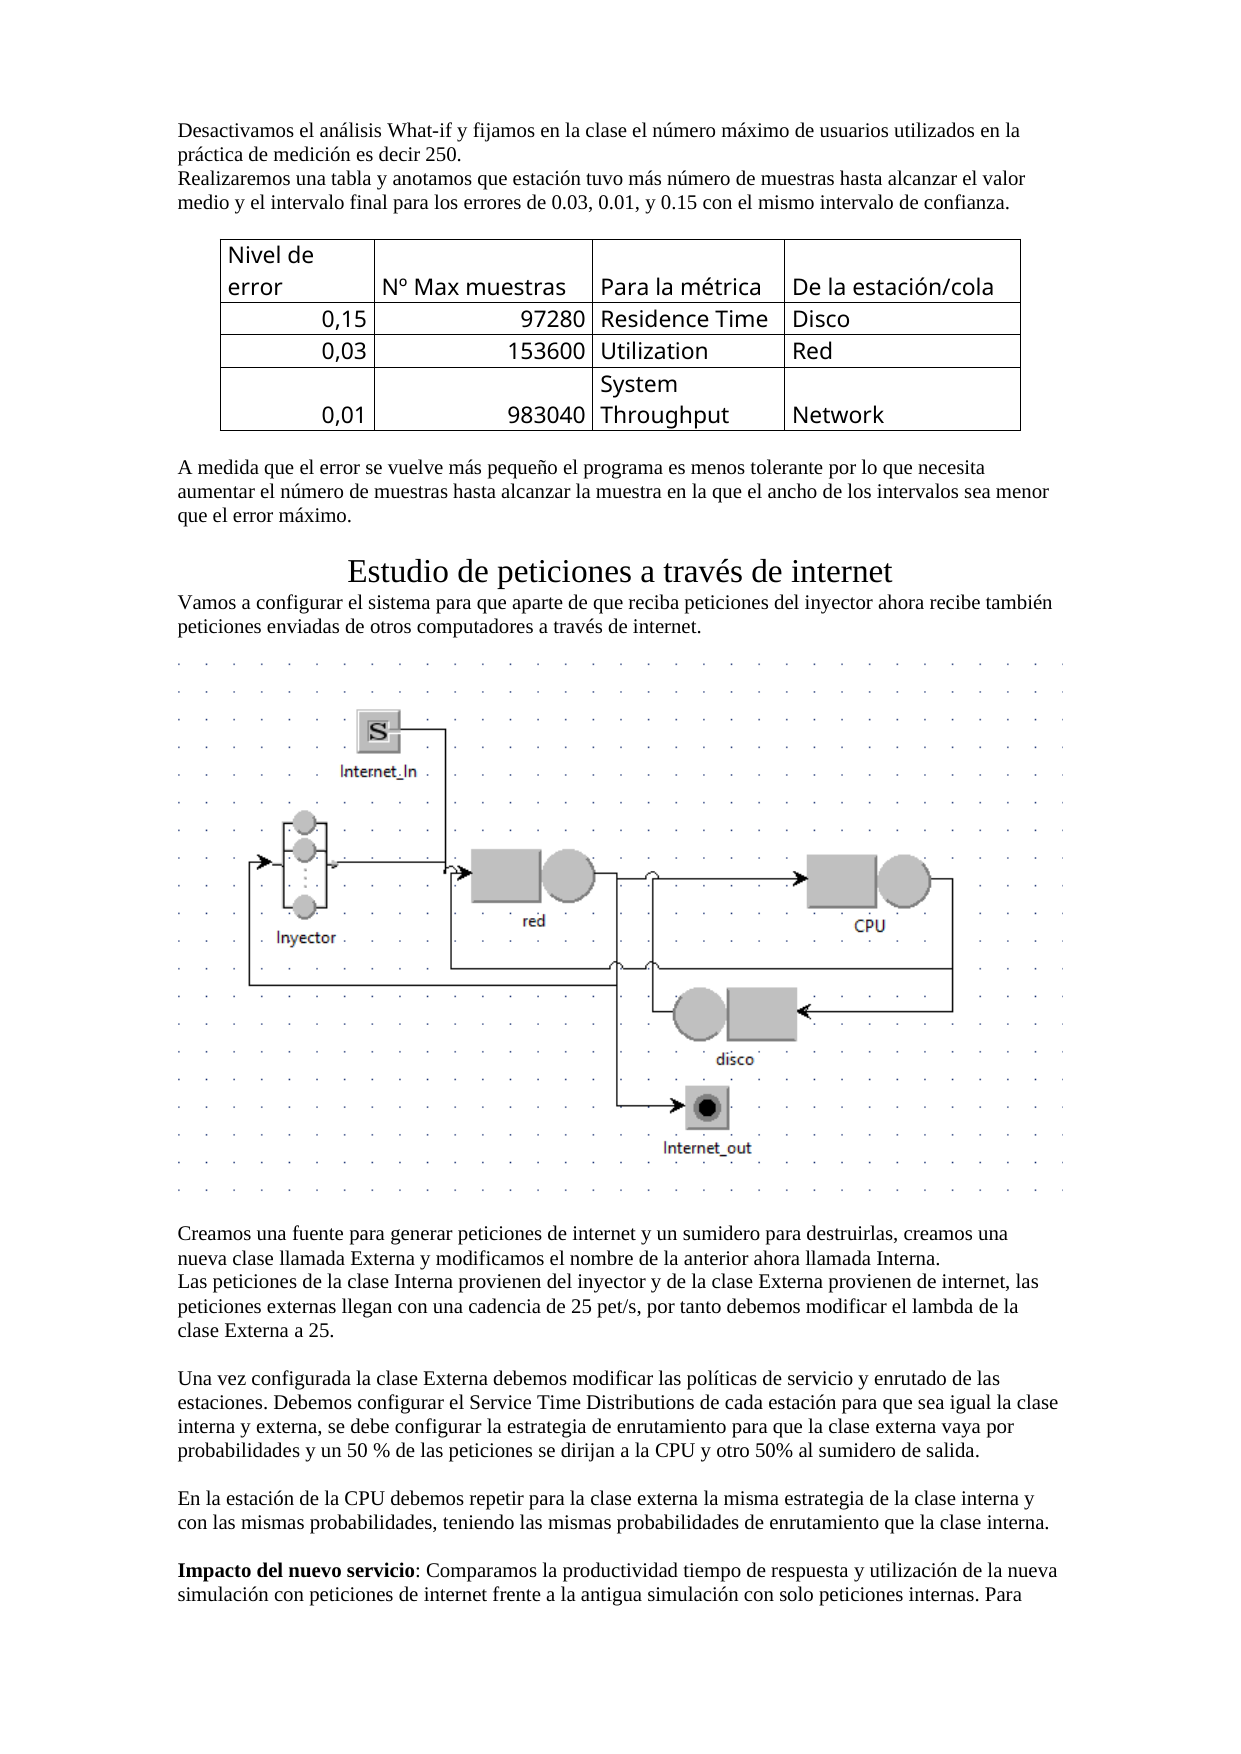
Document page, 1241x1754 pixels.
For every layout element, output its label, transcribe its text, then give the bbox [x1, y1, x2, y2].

text Realizaremos una tabla y anotamos que estación tuvo más número de muestras hasta alcanzar el valor medio y el intervalo final para los errores de 0.03, 0.01, y 0.15 con el mismo intervalo de confianza. [177, 166, 1063, 214]
table_cell Residence Time [593, 303, 784, 334]
table_cell Network [785, 368, 1020, 430]
text Las peticiones de la clase Interna provienen del inyector y de la clase Externa provienen de internet, las peticiones externas llegan con una cadencia de 25 pet/s, por tanto debemos modificar el lambda de la clase Externa a 25. [177, 1269, 1063, 1342]
table_cell 97280 [375, 303, 592, 334]
table_cell 983040 [375, 368, 592, 430]
table_cell 0,03 [221, 335, 374, 367]
text A medida que el error se vuelve más pequeño el programa es menos tolerante por lo que necesita aumentar el número de muestras hasta alcanzar la muestra en la que el ancho de los intervalos sea menor que el error máximo. [177, 455, 1063, 527]
text Una vez configurada la clase Externa debemos modificar las políticas de servicio y enrutado de las estaciones. Debemos configurar el Service Time Distributions de cada estación para que sea igual la clase interna y externa, se debe configurar la estrategia de enrutamiento para que la clase externa vaya por probabilidades y un 50 % de las peticiones se dirijan a la CPU y otro 50% al sumidero de salida. [177, 1366, 1063, 1462]
table_cell 0,15 [221, 303, 374, 334]
subtitle Estudio de peticiones a través de internet [177, 551, 1063, 590]
table_cell System Throughput [593, 368, 784, 430]
table_header Para la métrica [593, 240, 784, 302]
table_cell Disco [785, 303, 1020, 334]
table_header Nivel de error [221, 240, 374, 302]
table_cell 0,01 [221, 368, 374, 430]
text Desactivamos el análisis What-if y fijamos en la clase el número máximo de usuarios utilizados en la práctica de medición es decir 250. [177, 118, 1063, 166]
table_header Nº Max muestras [375, 240, 592, 302]
text En la estación de la CPU debemos repetir para la clase externa la misma estrategia de la clase interna y con las mismas probabilidades, teniendo las mismas probabilidades de enrutamiento que la clase interna. [177, 1486, 1063, 1534]
picture [177, 662, 1063, 1198]
table_cell Utilization [593, 335, 784, 367]
table_cell 153600 [375, 335, 592, 367]
table_header De la estación/cola [785, 240, 1020, 302]
table_cell Red [785, 335, 1020, 367]
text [177, 1558, 1063, 1606]
text Vamos a configurar el sistema para que aparte de que reciba peticiones del inyector ahora recibe también peticiones enviadas de otros computadores a través de internet. [177, 590, 1063, 638]
text Creamos una fuente para generar peticiones de internet y un sumidero para destruirlas, creamos una nueva clase llamada Externa y modificamos el nombre de la anterior ahora llamada Interna. [177, 1221, 1063, 1269]
